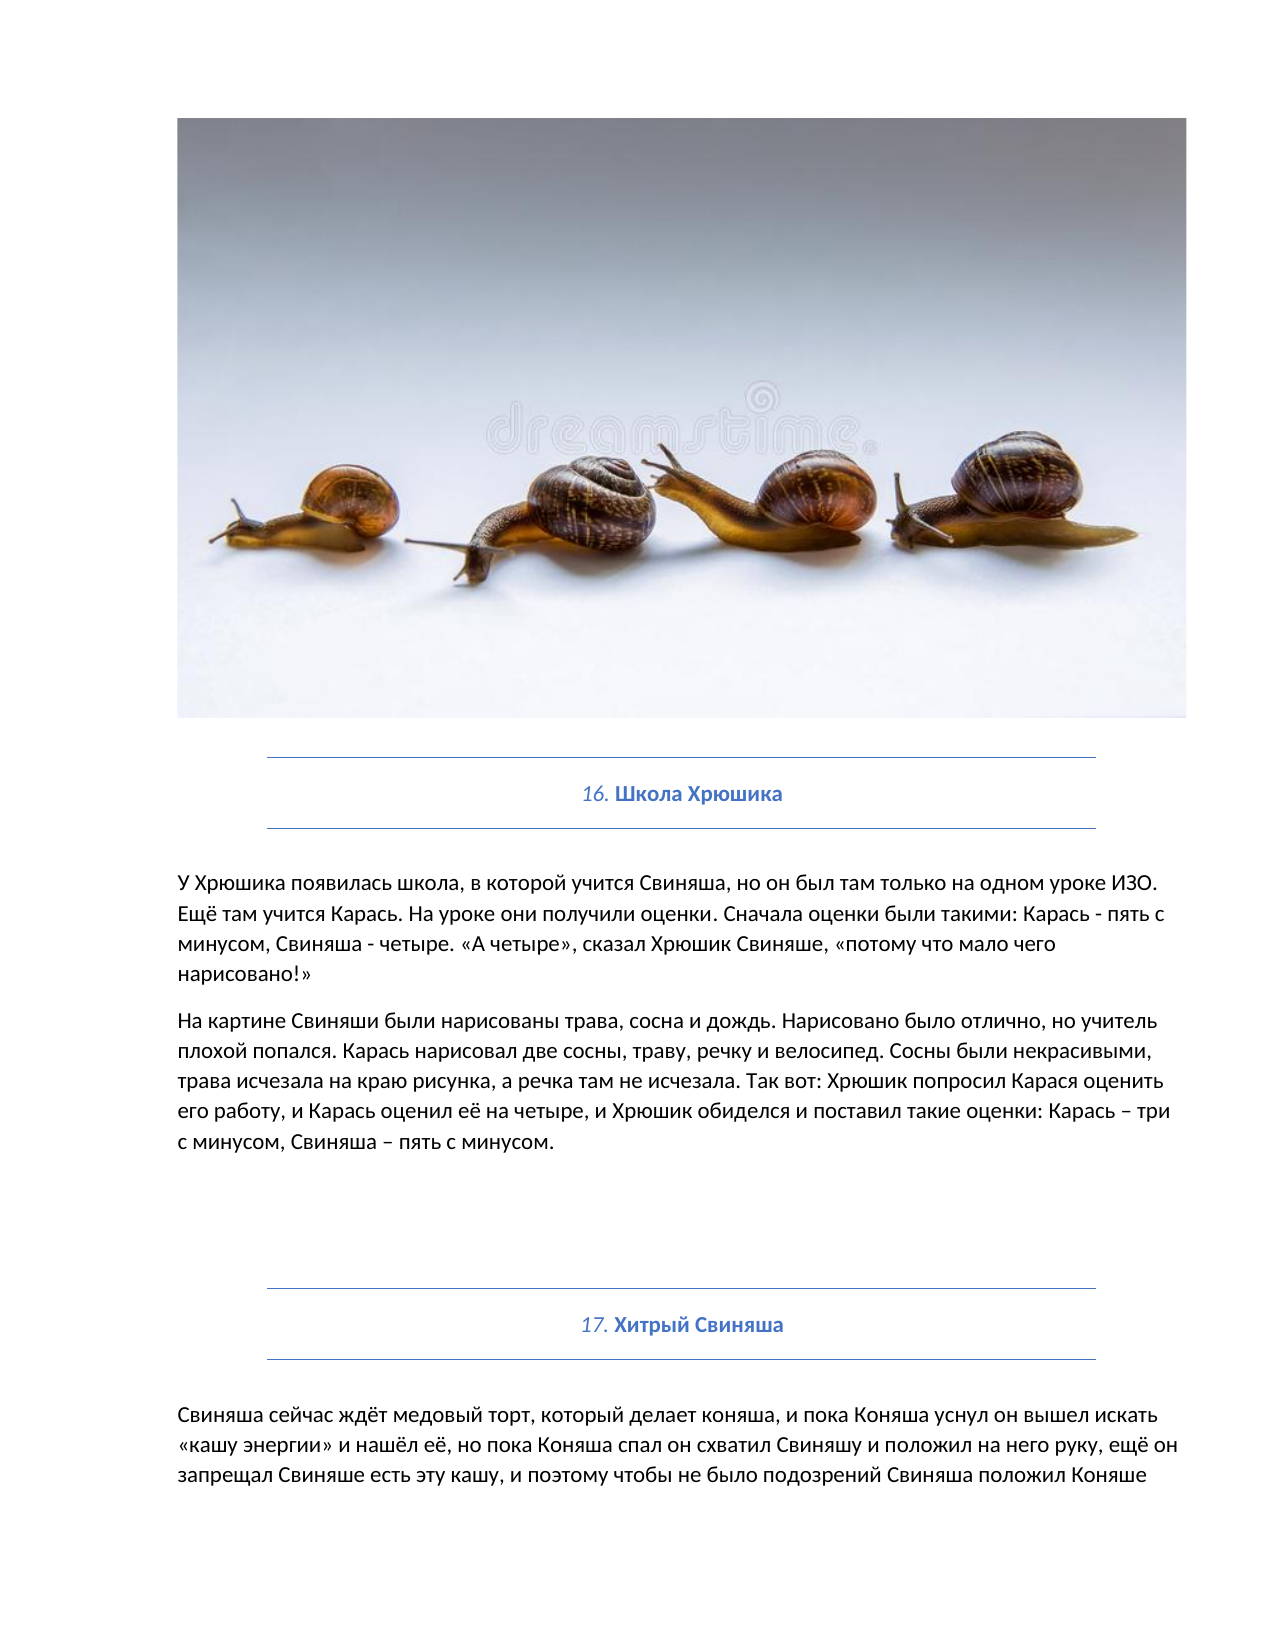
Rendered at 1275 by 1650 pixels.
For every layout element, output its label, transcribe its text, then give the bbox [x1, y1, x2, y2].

text 17. Хитрый Свиняша [267, 1289, 1096, 1359]
text У Хрюшика появилась школа, в которой учится Свиняша, но он был там только на одном уроке ИЗО. Ещё там учится Карась. На уроке они получили оценки. Сначала оценки были такими: Карась - пять с минусом, Свиняша - четыре. «А четыре», сказал Хрюшик Свиняше, «потому что мало чего нарисовано!» [177, 868, 1186, 987]
text 16. Школа Хрюшика [267, 758, 1096, 828]
text На картине Свиняши были нарисованы трава, сосна и дождь. Нарисовано было отлично, но учитель плохой попался. Карась нарисовал две сосны, траву, речку и велосипед. Сосны были некрасивыми, трава исчезала на краю рисунка, а речка там не исчезала. Так вот: Хрюшик попросил Карася оценить его работу, и Карась оценил её на четыре, и Хрюшик обиделся и поставил такие оценки: Карась – три с минусом, Свиняша – пять с минусом. [177, 1006, 1186, 1155]
picture [177, 118, 1187, 718]
